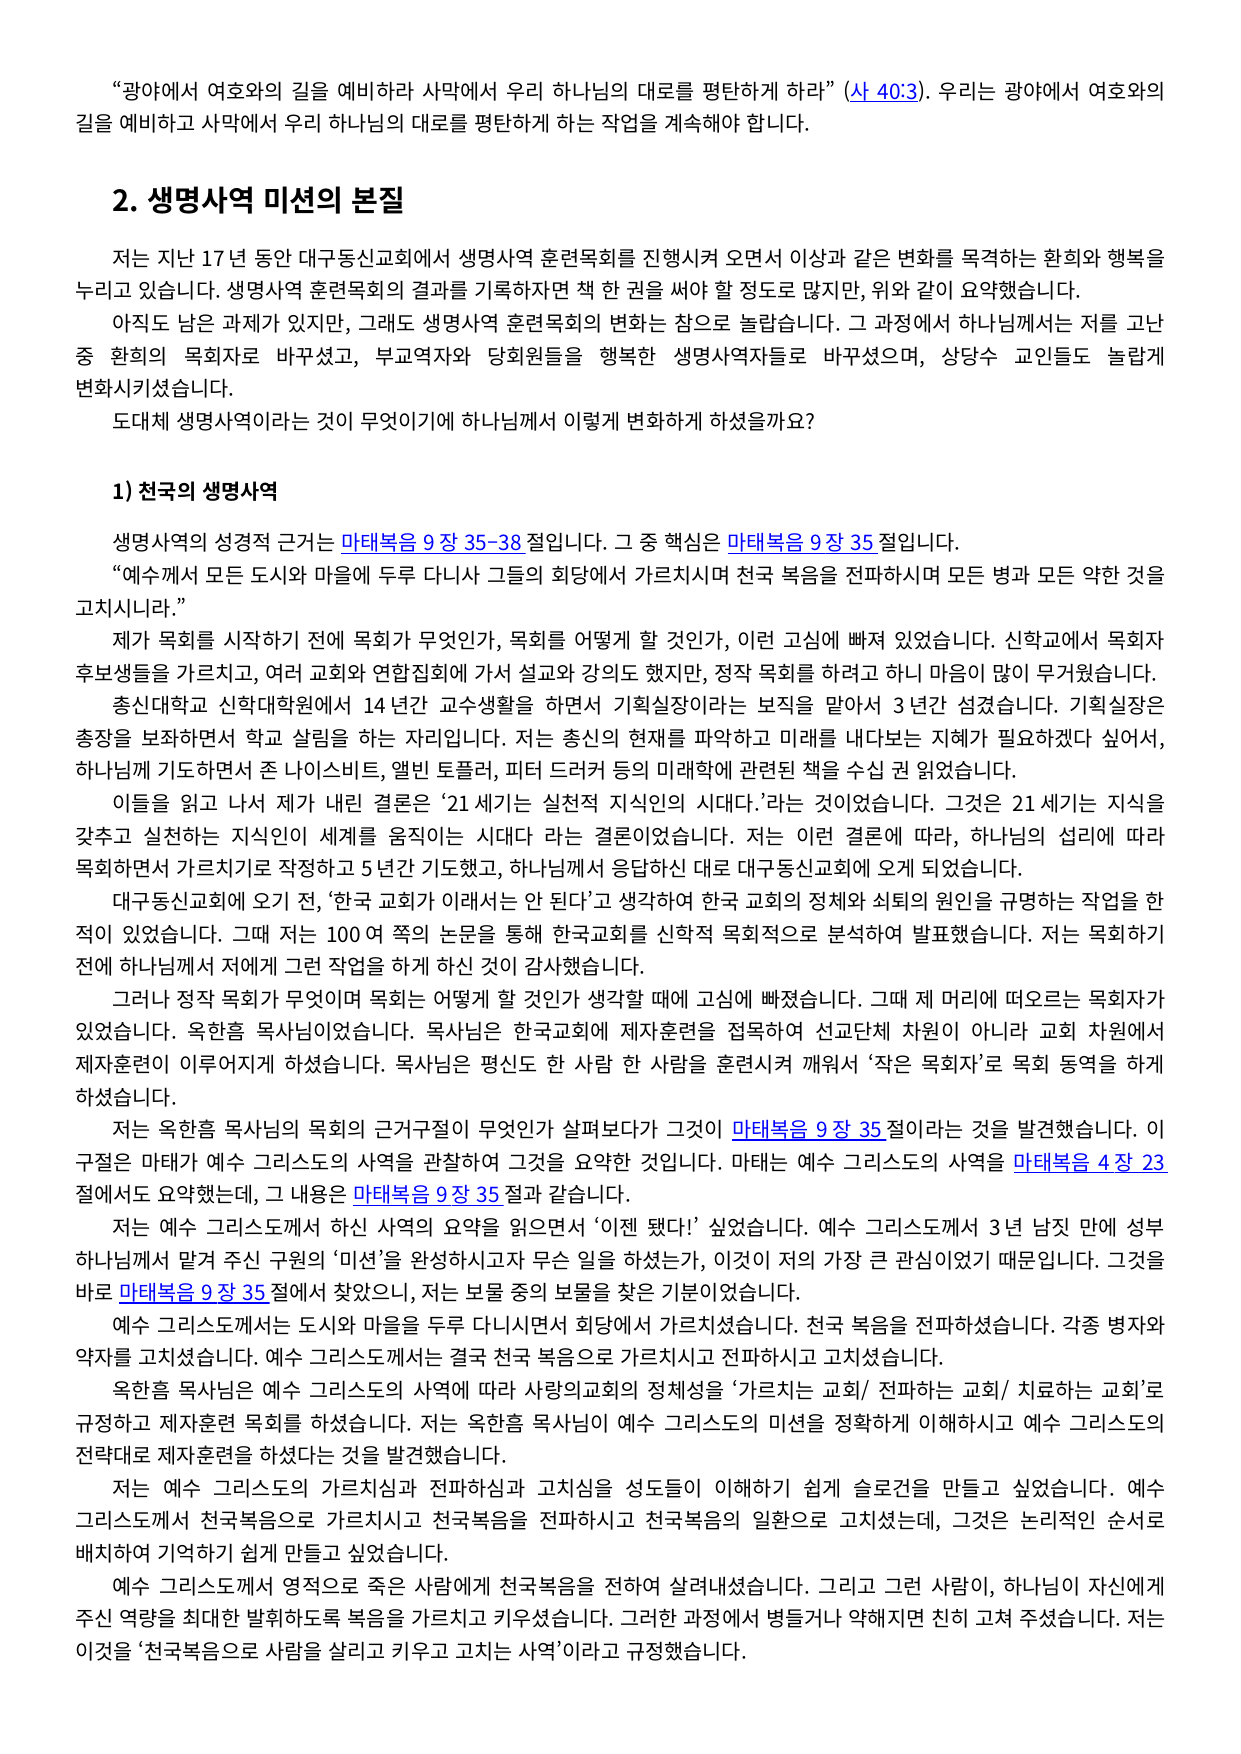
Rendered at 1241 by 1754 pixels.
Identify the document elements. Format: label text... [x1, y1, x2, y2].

text 그러나 정작 목회가 무엇이며 목회는 어떻게 할 것인가 생각할 때에 고심에 빠졌습니다. 그때 제 머리에 떠오르는 목회자가 있었습니다. 옥한흠 목사님이었습니다. 목사님은 한국교회에 제자훈련을 접목하여 선교단체 차원이 아니라 교회 차원에서 제자훈련이 이루어지게 하셨습니다. 목사님은 평신도 한 사람 한 사람을 훈련시켜 깨워서 ‘작은 목회자’로 목회 동역을 하게 하셨습니다. [75, 983, 1165, 1111]
text “광야에서 여호와의 길을 예비하라 사막에서 우리 하나님의 대로를 평탄하게 하라” (사 40:3). 우리는 광야에서 여호와의 길을 예비하고 사막에서 우리 하나님의 대로를 평탄하게 하는 작업을 계속해야 합니다. [75, 75, 1165, 138]
text 총신대학교 신학대학원에서 14년간 교수생활을 하면서 기획실장이라는 보직을 맡아서 3년간 섬겼습니다. 기획실장은 총장을 보좌하면서 학교 살림을 하는 자리입니다. 저는 총신의 현재를 파악하고 미래를 내다보는 지혜가 필요하겠다 싶어서, 하나님께 기도하면서 존 나이스비트, 앨빈 토플러, 피터 드러커 등의 미래학에 관련된 책을 수십 권 읽었습니다. [75, 689, 1165, 785]
text 대구동신교회에 오기 전, ‘한국 교회가 이래서는 안 된다’고 생각하여 한국 교회의 정체와 쇠퇴의 원인을 규명하는 작업을 한 적이 있었습니다. 그때 저는 100여 쪽의 논문을 통해 한국교회를 신학적 목회적으로 분석하여 발표했습니다. 저는 목회하기 전에 하나님께서 저에게 그런 작업을 하게 하신 것이 감사했습니다. [75, 885, 1165, 981]
text 저는 옥한흠 목사님의 목회의 근거구절이 무엇인가 살펴보다가 그것이 마태복음 9장 35절이라는 것을 발견했습니다. 이 구절은 마태가 예수 그리스도의 사역을 관찰하여 그것을 요약한 것입니다. 마태는 예수 그리스도의 사역을 마태복음 4장 23절에서도 요약했는데, 그 내용은 마태복음 9장 35절과 같습니다. [75, 1113, 1165, 1209]
text 예수 그리스도께서는 도시와 마을을 두루 다니시면서 회당에서 가르치셨습니다. 천국 복음을 전파하셨습니다. 각종 병자와 약자를 고치셨습니다. 예수 그리스도께서는 결국 천국 복음으로 가르치시고 전파하시고 고치셨습니다. [75, 1309, 1165, 1372]
text 저는 예수 그리스도의 가르치심과 전파하심과 고치심을 성도들이 이해하기 쉽게 슬로건을 만들고 싶었습니다. 예수 그리스도께서 천국복음으로 가르치시고 천국복음을 전파하시고 천국복음의 일환으로 고치셨는데, 그것은 논리적인 순서로 배치하여 기억하기 쉽게 만들고 싶었습니다. [75, 1472, 1165, 1567]
text 저는 지난 17년 동안 대구동신교회에서 생명사역 훈련목회를 진행시켜 오면서 이상과 같은 변화를 목격하는 환희와 행복을 누리고 있습니다. 생명사역 훈련목회의 결과를 기록하자면 책 한 권을 써야 할 정도로 많지만, 위와 같이 요약했습니다. [75, 242, 1165, 305]
text 1) 천국의 생명사역 [112, 475, 1165, 505]
text 저는 예수 그리스도께서 하신 사역의 요약을 읽으면서 ‘이젠 됐다!’ 싶었습니다. 예수 그리스도께서 3년 남짓 만에 성부 하나님께서 맡겨 주신 구원의 ‘미션’을 완성하시고자 무슨 일을 하셨는가, 이것이 저의 가장 큰 관심이었기 때문입니다. 그것을 바로 마태복음 9장 35절에서 찾았으니, 저는 보물 중의 보물을 찾은 기분이었습니다. [75, 1211, 1165, 1307]
text “예수께서 모든 도시와 마을에 두루 다니사 그들의 회당에서 가르치시며 천국 복음을 전파하시며 모든 병과 모든 약한 것을 고치시니라.” [75, 559, 1165, 622]
text 아직도 남은 과제가 있지만, 그래도 생명사역 훈련목회의 변화는 참으로 놀랍습니다. 그 과정에서 하나님께서는 저를 고난 중 환희의 목회자로 바꾸셨고, 부교역자와 당회원들을 행복한 생명사역자들로 바꾸셨으며, 상당수 교인들도 놀랍게 변화시키셨습니다. [75, 307, 1165, 403]
text 생명사역의 성경적 근거는 마태복음 9장 35–38절입니다. 그 중 핵심은 마태복음 9장 35절입니다. [75, 527, 1165, 557]
text 옥한흠 목사님은 예수 그리스도의 사역에 따라 사랑의교회의 정체성을 ‘가르치는 교회/ 전파하는 교회/ 치료하는 교회’로 규정하고 제자훈련 목회를 하셨습니다. 저는 옥한흠 목사님이 예수 그리스도의 미션을 정확하게 이해하시고 예수 그리스도의 전략대로 제자훈련을 하셨다는 것을 발견했습니다. [75, 1374, 1165, 1470]
text 예수 그리스도께서 영적으로 죽은 사람에게 천국복음을 전하여 살려내셨습니다. 그리고 그런 사람이, 하나님이 자신에게 주신 역량을 최대한 발휘하도록 복음을 가르치고 키우셨습니다. 그러한 과정에서 병들거나 약해지면 친히 고쳐 주셨습니다. 저는 이것을 ‘천국복음으로 사람을 살리고 키우고 고치는 사역’이라고 규정했습니다. [75, 1570, 1165, 1665]
text 이들을 읽고 나서 제가 내린 결론은 ‘21세기는 실천적 지식인의 시대다.’라는 것이었습니다. 그것은 21세기는 지식을 갖추고 실천하는 지식인이 세계를 움직이는 시대다 라는 결론이었습니다. 저는 이런 결론에 따라, 하나님의 섭리에 따라 목회하면서 가르치기로 작정하고 5년간 기도했고, 하나님께서 응답하신 대로 대구동신교회에 오게 되었습니다. [75, 787, 1165, 883]
text 2. 생명사역 미션의 본질 [112, 178, 1165, 220]
text 도대체 생명사역이라는 것이 무엇이기에 하나님께서 이렇게 변화하게 하셨을까요? [75, 405, 1165, 435]
text 제가 목회를 시작하기 전에 목회가 무엇인가, 목회를 어떻게 할 것인가, 이런 고심에 빠져 있었습니다. 신학교에서 목회자 후보생들을 가르치고, 여러 교회와 연합집회에 가서 설교와 강의도 했지만, 정작 목회를 하려고 하니 마음이 많이 무거웠습니다. [75, 624, 1165, 687]
